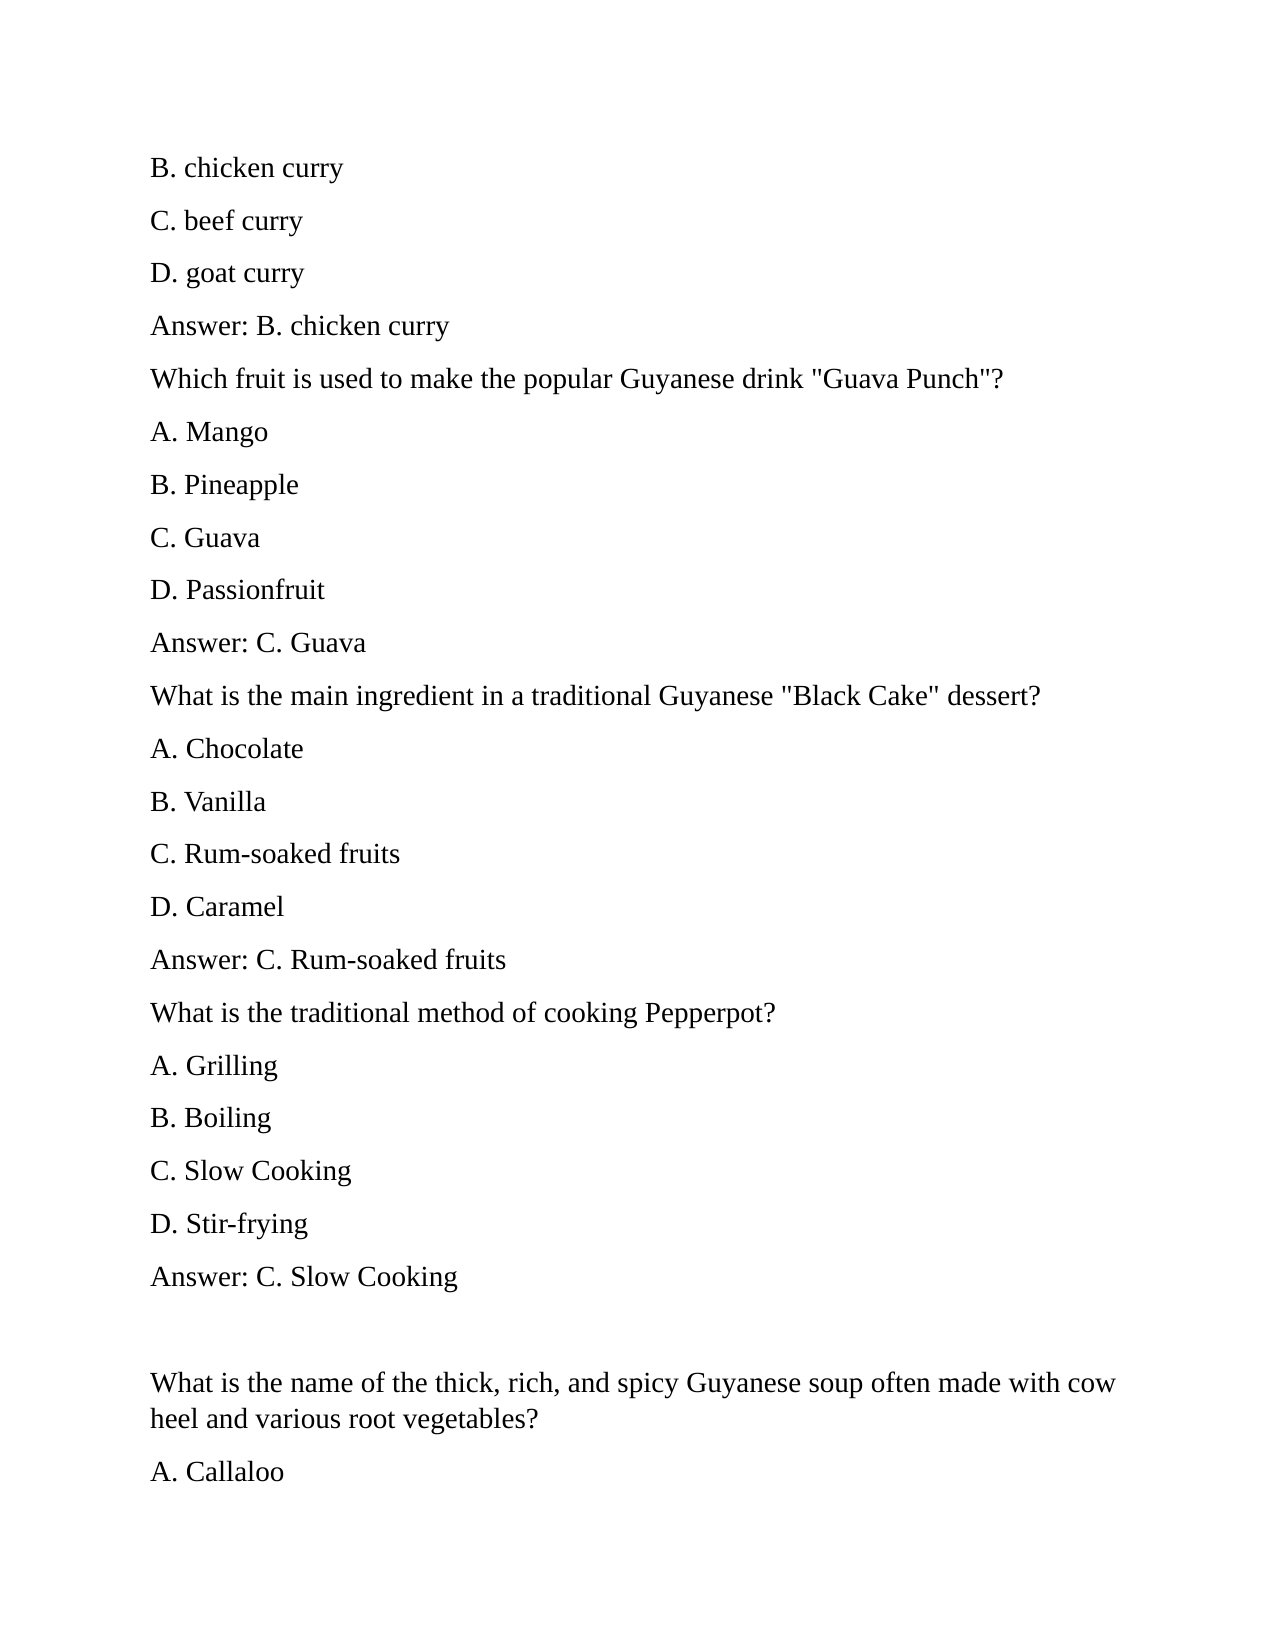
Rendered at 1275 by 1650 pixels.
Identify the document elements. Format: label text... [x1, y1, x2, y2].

text Answer: B. chicken curry [150, 308, 1125, 342]
text What is the name of the thick, rich, and spicy Guyanese soup often made with cow heel and various root vegetables? [150, 1365, 1125, 1434]
text A. Mango [150, 414, 1125, 448]
text A. Chocolate [150, 731, 1125, 764]
text B. Vanilla [150, 784, 1125, 817]
text B. Boiling [150, 1101, 1125, 1134]
text Answer: C. Slow Cooking [150, 1259, 1125, 1293]
text A. Grilling [150, 1048, 1125, 1081]
text What is the main ingredient in a traditional Guyanese "Black Cake" dessert? [150, 678, 1125, 712]
text B. Pineapple [150, 467, 1125, 500]
text Answer: C. Guava [150, 625, 1125, 659]
text D. goat curry [150, 256, 1125, 289]
text C. Rum-soaked fruits [150, 837, 1125, 870]
text A. Callaloo [150, 1454, 1125, 1487]
text D. Caramel [150, 889, 1125, 923]
text D. Passionfruit [150, 572, 1125, 606]
text C. beef curry [150, 203, 1125, 236]
text C. Guava [150, 520, 1125, 553]
text B. chicken curry [150, 150, 1125, 183]
text C. Slow Cooking [150, 1153, 1125, 1187]
text Answer: C. Rum-soaked fruits [150, 942, 1125, 976]
text Which fruit is used to make the popular Guyanese drink "Guava Punch"? [150, 361, 1125, 395]
text What is the traditional method of cooking Pepperpot? [150, 995, 1125, 1028]
text D. Stir-frying [150, 1206, 1125, 1240]
